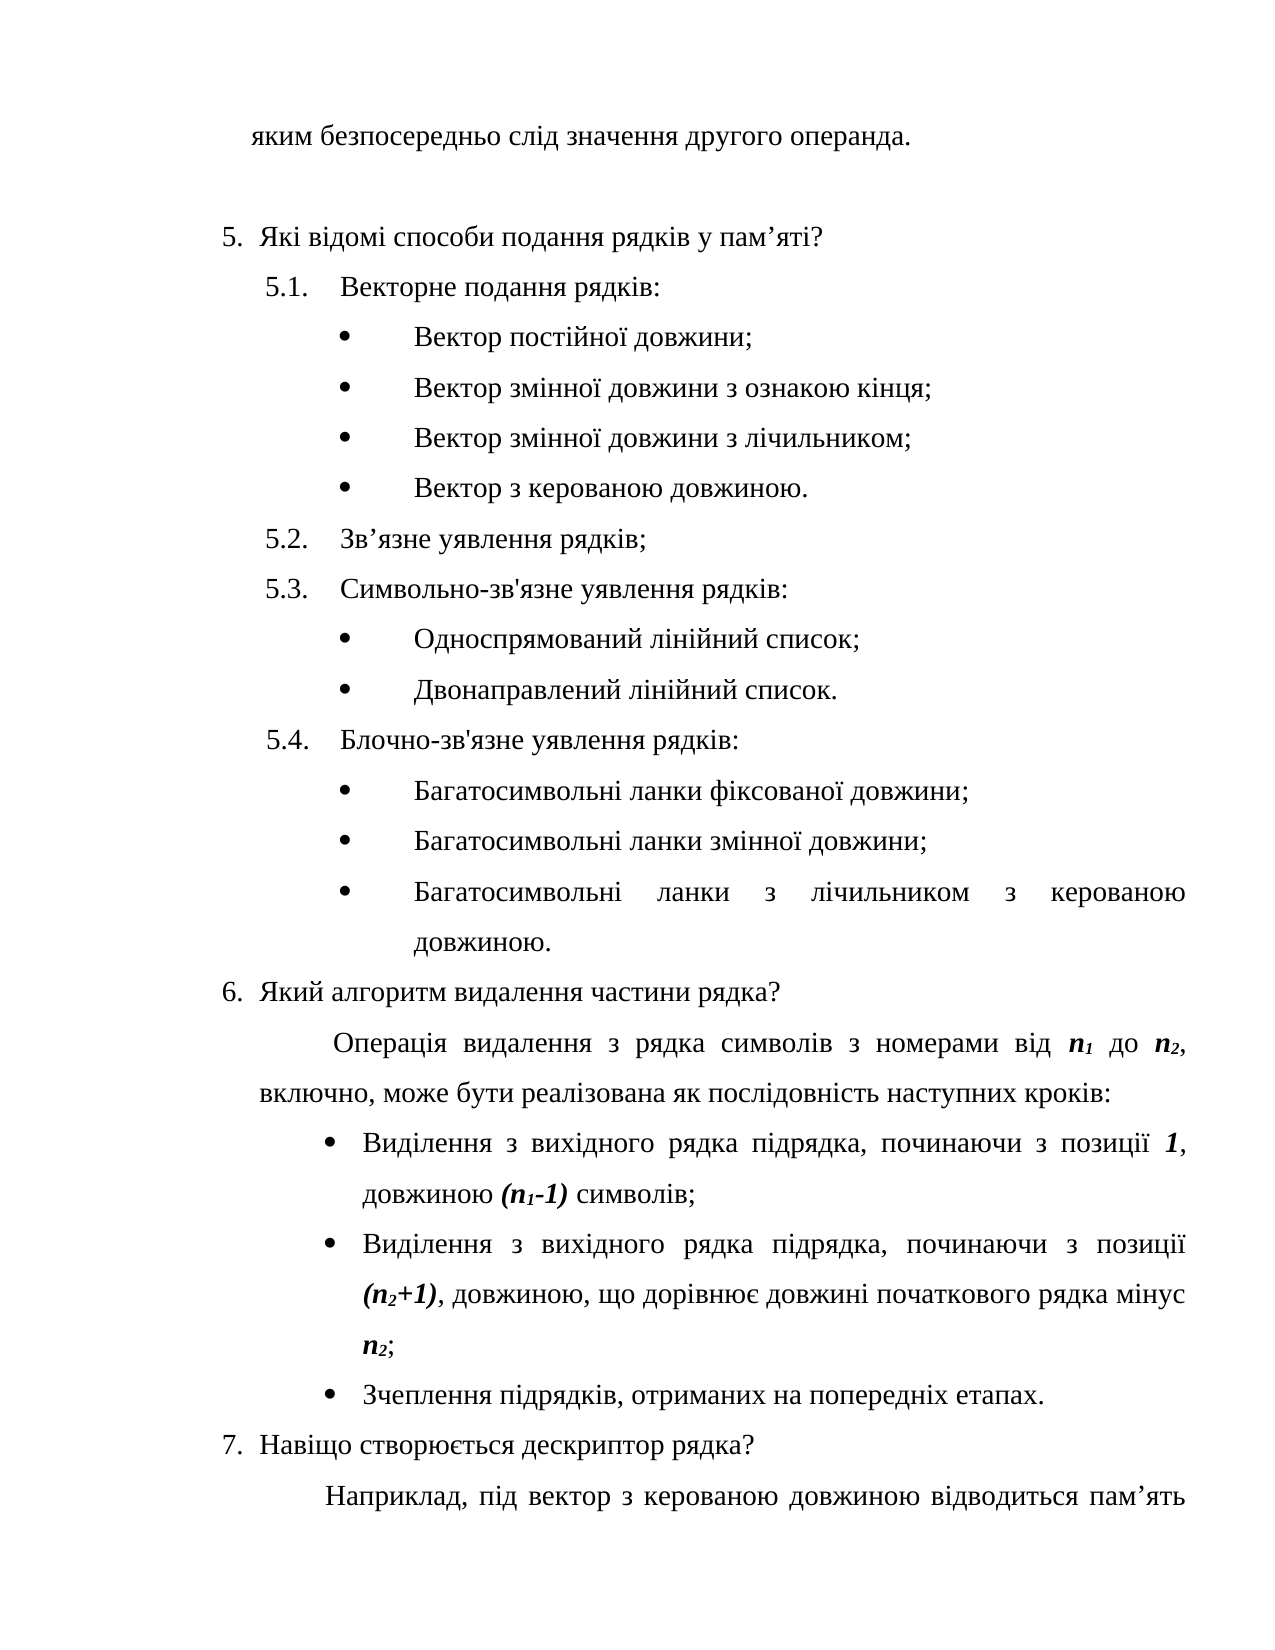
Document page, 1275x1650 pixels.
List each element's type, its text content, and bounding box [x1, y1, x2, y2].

text Операція видалення з рядка символів з номерами від n1 до n2, включно, може бути реалізована як послідовність наступних кроків: [259, 1025, 1186, 1108]
list Односпрямований лінійний список; [340, 622, 1186, 655]
list Зв’язне уявлення рядків; [265, 521, 1186, 554]
list Вектор змінної довжини з лічильником; [340, 420, 1186, 454]
list Навіщо створюється дескриптор рядка? [222, 1427, 1186, 1461]
list Який алгоритм видалення частини рядка? [222, 974, 1186, 1008]
list Багатосимвольні ланки змінної довжини; [340, 823, 1186, 857]
list Багатосимвольні ланки фіксованої довжини; [340, 773, 1186, 806]
list Символьно-зв'язне уявлення рядків: [265, 571, 1186, 605]
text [251, 1478, 1186, 1511]
list Векторне подання рядків: [265, 269, 1186, 303]
list Виділення з вихідного рядка підрядка, починаючи з позиції 1, довжиною (n1-1) символів; [325, 1125, 1186, 1209]
list Зчеплення підрядків, отриманих на попередніх етапах. [325, 1377, 1186, 1411]
list Вектор постійної довжини; [339, 319, 1186, 353]
list Виділення з вихідного рядка підрядка, починаючи з позиції (n2+1), довжиною, що дорівнює довжині початкового рядка мінус n2; [325, 1226, 1186, 1360]
list Які відомі способи подання рядків у пам’яті? [222, 219, 1186, 252]
list Двонаправлений лінійний список. [340, 672, 1186, 706]
list Вектор з керованою довжиною. [340, 471, 1186, 504]
list Блочно-зв'язне уявлення рядків: [266, 722, 1186, 756]
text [251, 118, 1186, 152]
list Вектор змінної довжини з ознакою кінця; [340, 370, 1186, 403]
list Багатосимвольні ланки з лічильником з керованою довжиною. [340, 874, 1186, 958]
